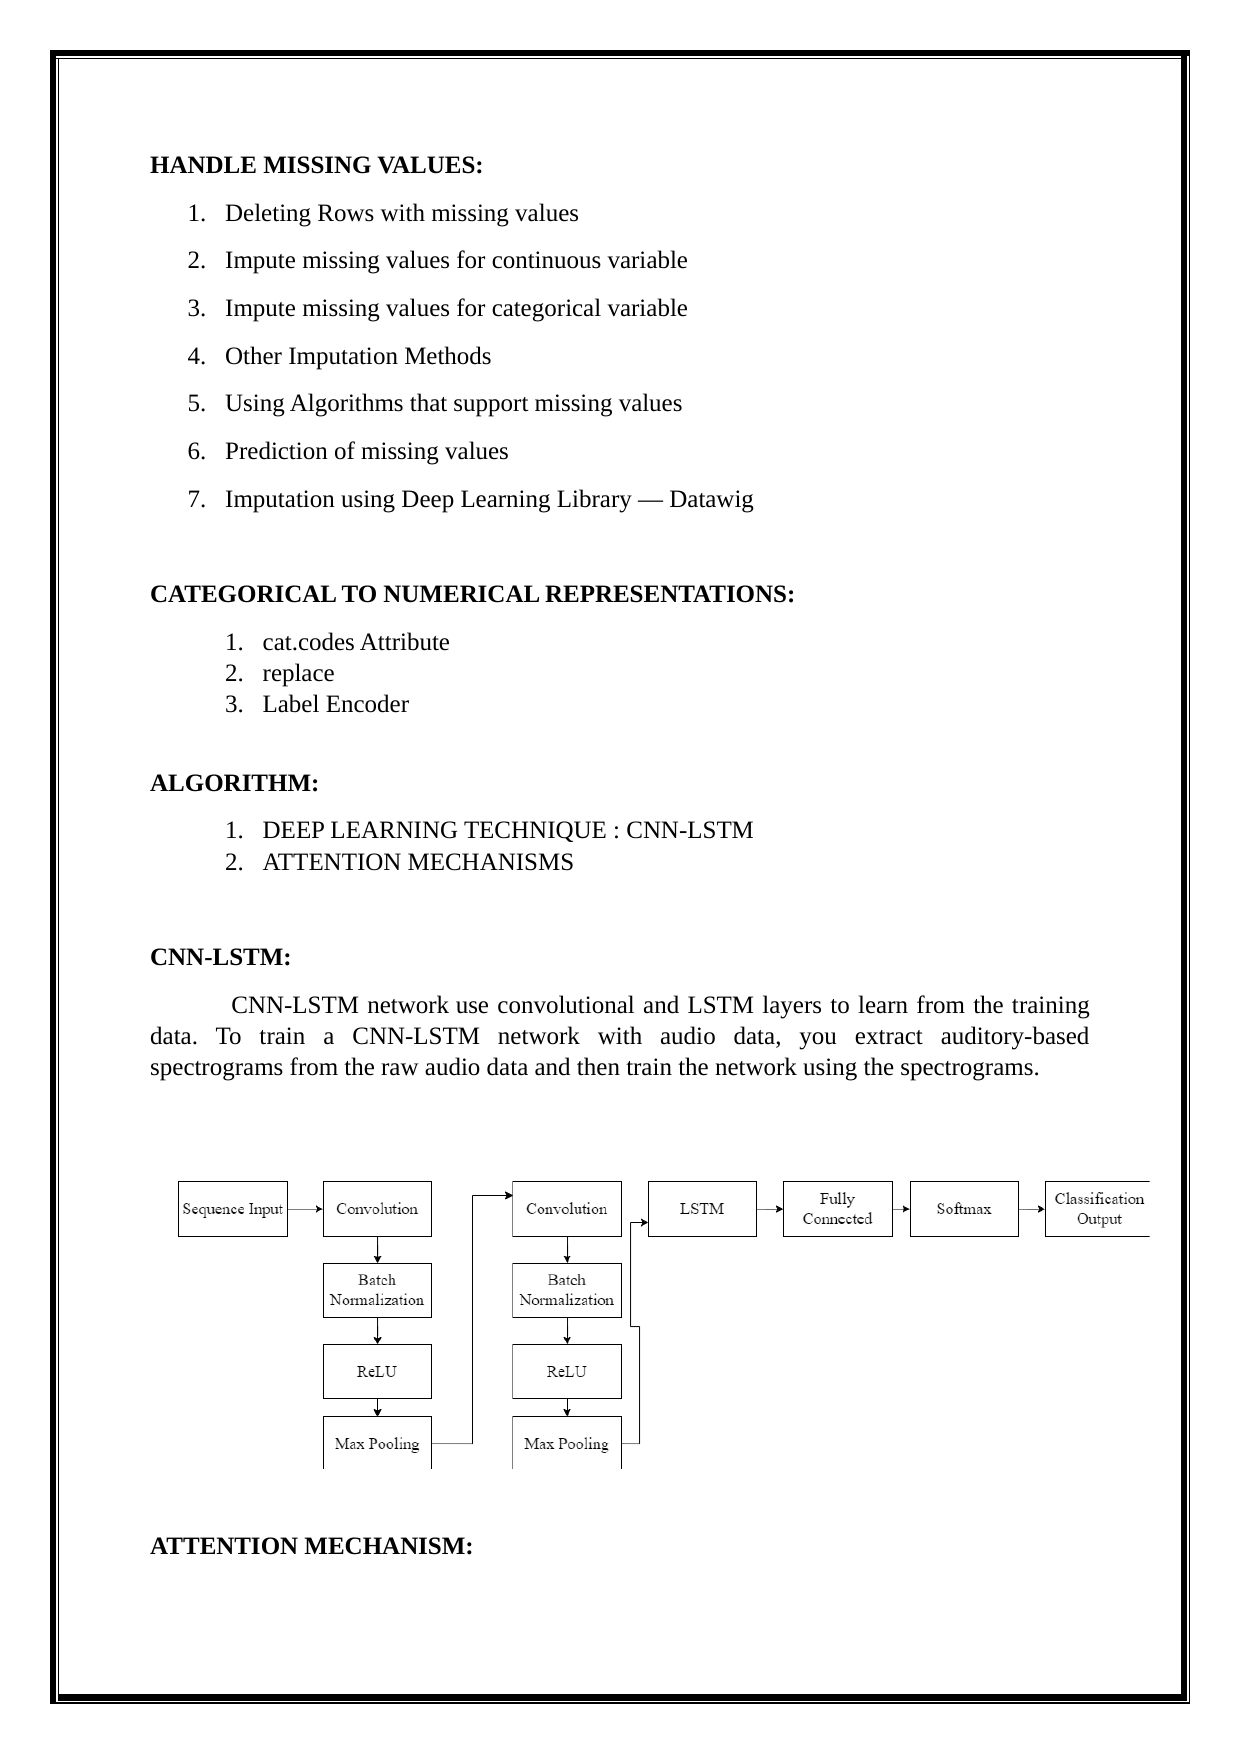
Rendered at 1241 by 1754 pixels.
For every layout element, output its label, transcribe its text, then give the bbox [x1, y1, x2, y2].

list Deleting Rows with missing values [187, 198, 1090, 226]
list Other Imputation Methods [187, 341, 1090, 369]
text ATTENTION MECHANISM: [150, 1338, 1090, 1560]
list Using Algorithms that support missing values [187, 388, 1090, 417]
text CNN-LSTM network use convolutional and LSTM layers to learn from the training data. To train a CNN-LSTM network with audio data, you extract auditory-based spectrograms from the raw audio data and then train the network using the spectrograms. [150, 990, 1090, 1081]
list DEEP LEARNING TECHNIQUE : CNN-LSTM [225, 816, 1090, 844]
list Label Encoder [225, 689, 1090, 718]
text ALGORITHM: [150, 768, 1090, 797]
list ATTENTION MECHANISMS [225, 847, 1090, 875]
text HANDLE MISSING VALUES: [150, 150, 1090, 179]
picture [178, 1181, 1150, 1469]
list Impute missing values for categorical variable [187, 293, 1090, 322]
list Imputation using Deep Learning Library — Datawig [187, 484, 1090, 513]
text CNN-LSTM: [150, 942, 1090, 971]
list cat.codes Attribute [225, 627, 1090, 656]
text CATEGORICAL TO NUMERICAL REPRESENTATIONS: [150, 579, 1090, 608]
list Impute missing values for continuous variable [187, 245, 1090, 274]
list Prediction of missing values [187, 436, 1090, 465]
list replace [225, 658, 1090, 687]
